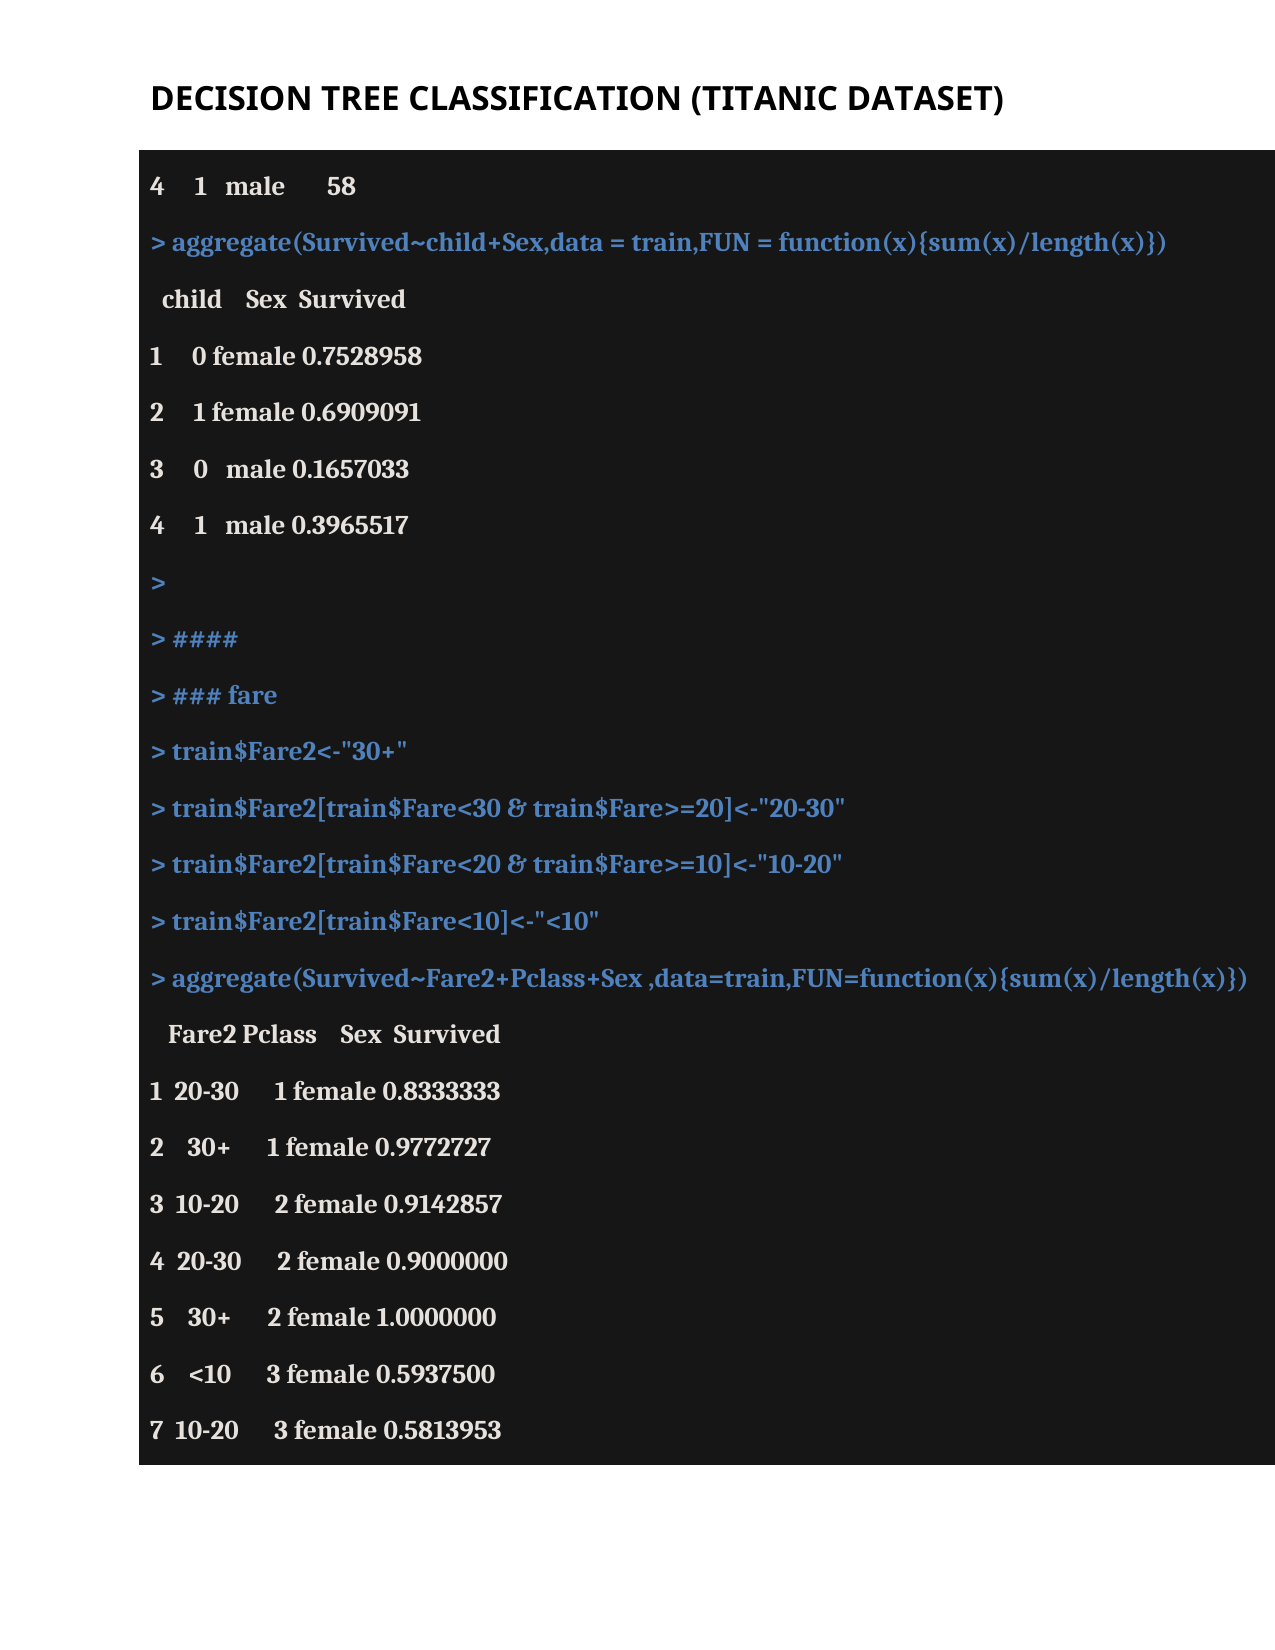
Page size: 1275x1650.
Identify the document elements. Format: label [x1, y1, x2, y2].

table_header [139, 150, 1275, 1465]
